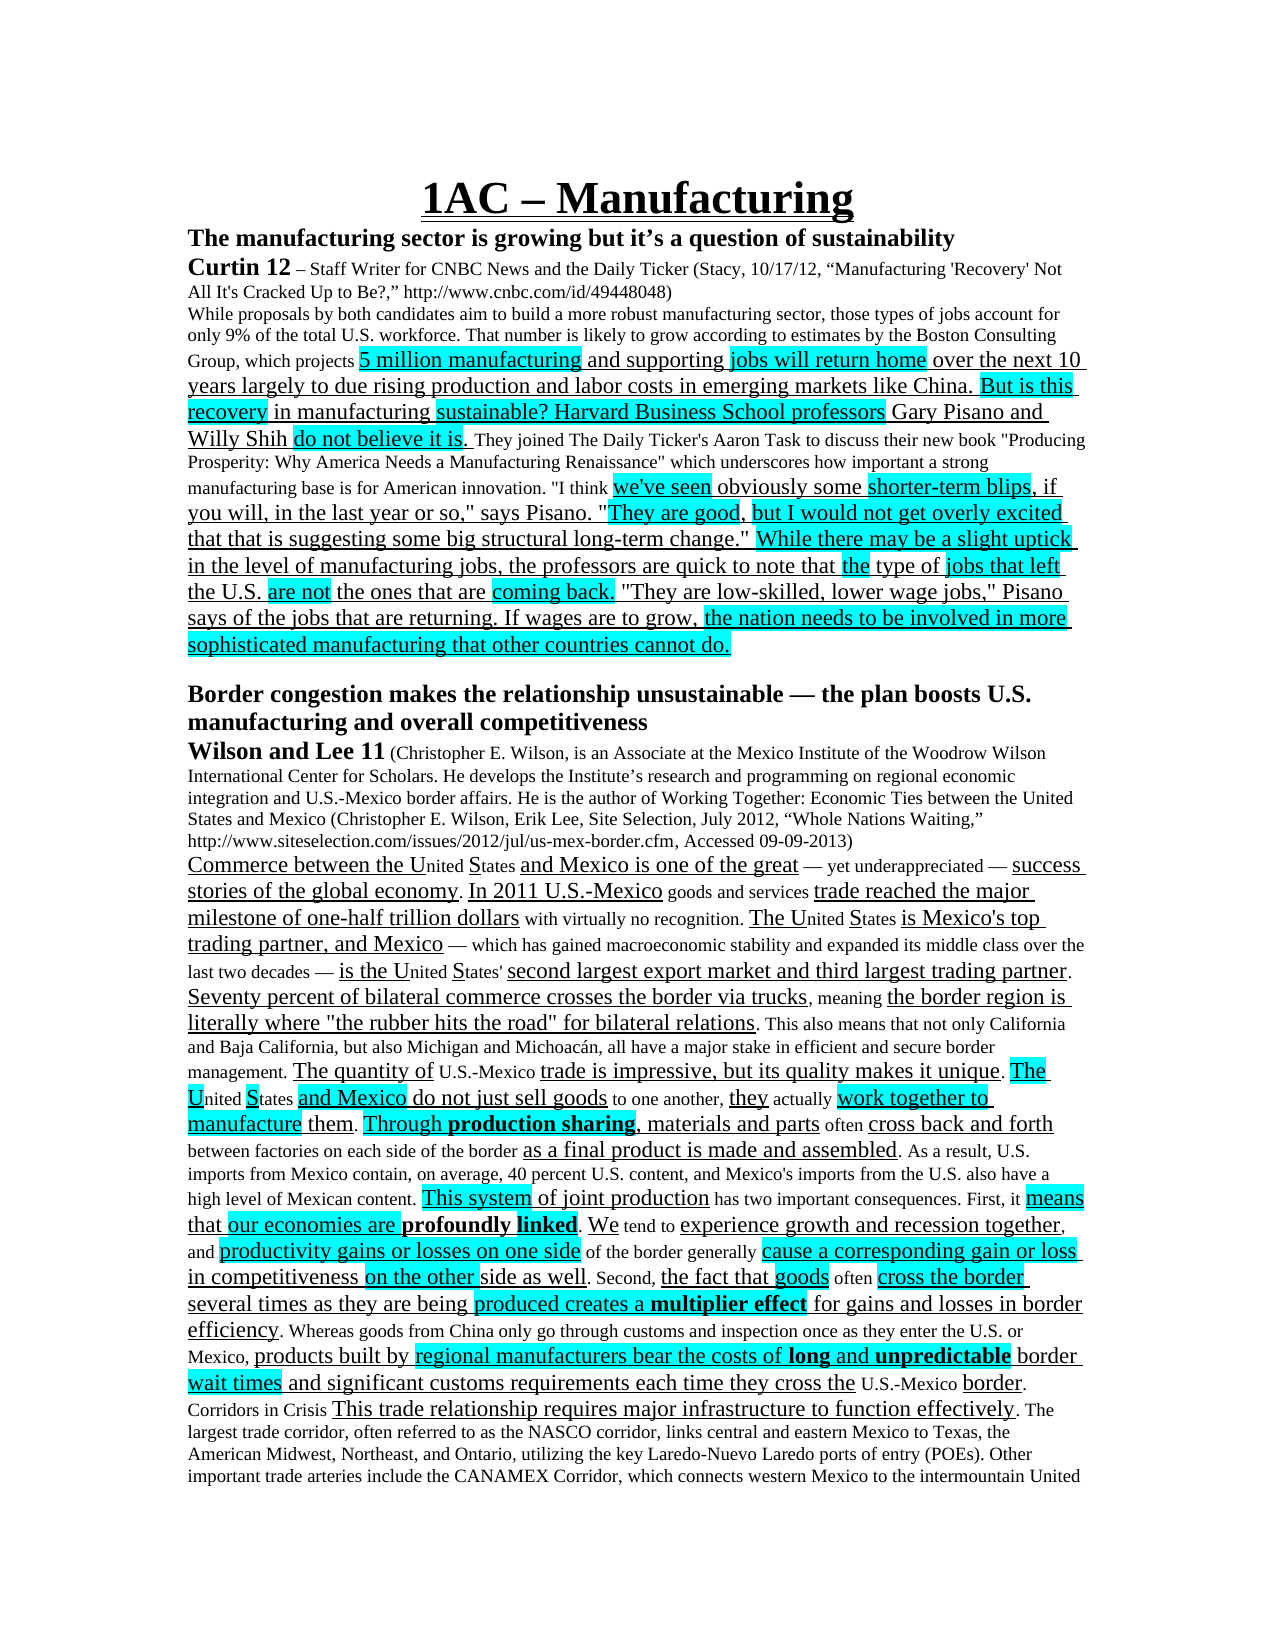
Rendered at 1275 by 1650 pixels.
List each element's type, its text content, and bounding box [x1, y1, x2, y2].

text The manufacturing sector is growing but it’s a question of sustainability [187, 223, 1087, 252]
text Wilson and Lee 11 (Christopher E. Wilson, is an Associate at the Mexico Institute of the Woodrow Wilson International Center for Scholars. He develops the Institute’s research and programming on regional economic integration and U.S.-Mexico border affairs. He is the author of Working Together: Economic Ties between the United States and Mexico (Christopher E. Wilson, Erik Lee, Site Selection, July 2012, “Whole Nations Waiting,” http://www.siteselection.com/issues/2012/jul/us-mex-border.cfm, Accessed 09-09-2013) [187, 736, 1087, 851]
text Curtin 12 – Staff Writer for CNBC News and the Daily Ticker (Stacy, 10/17/12, “Manufacturing 'Recovery' Not All It's Cracked Up to Be?,” http://www.cnbc.com/id/49448048) [187, 252, 1087, 303]
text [187, 851, 1087, 1486]
text While proposals by both candidates aim to build a more robust manufacturing sector, those types of jobs account for only 9% of the total U.S. workforce. That number is likely to grow according to estimates by the Boston Consulting Group, which projects 5 million manufacturing and supporting jobs will return home over the next 10 years largely to due rising production and labor costs in emerging markets like China. But is this recovery in manufacturing sustainable? Harvard Business School professors Gary Pisano and Willy Shih do not believe it is. They joined The Daily Ticker's Aaron Task to discuss their new book "Producing Prosperity: Why America Needs a Manufacturing Renaissance" which underscores how important a strong manufacturing base is for American innovation. "I think we've seen obviously some shorter-term blips, if you will, in the last year or so," says Pisano. "They are good, but I would not get overly excited that that is suggesting some big structural long-term change." While there may be a slight uptick in the level of manufacturing jobs, the professors are quick to note that the type of jobs that left the U.S. are not the ones that are coming back. "They are low-skilled, lower wage jobs," Pisano says of the jobs that are returning. If wages are to grow, the nation needs to be involved in more sophisticated manufacturing that other countries cannot do. [187, 303, 1087, 657]
text Border congestion makes the relationship unsustainable — the plan boosts U.S. manufacturing and overall competitiveness [187, 679, 1087, 736]
subtitle 1AC – Manufacturing [187, 171, 1087, 223]
